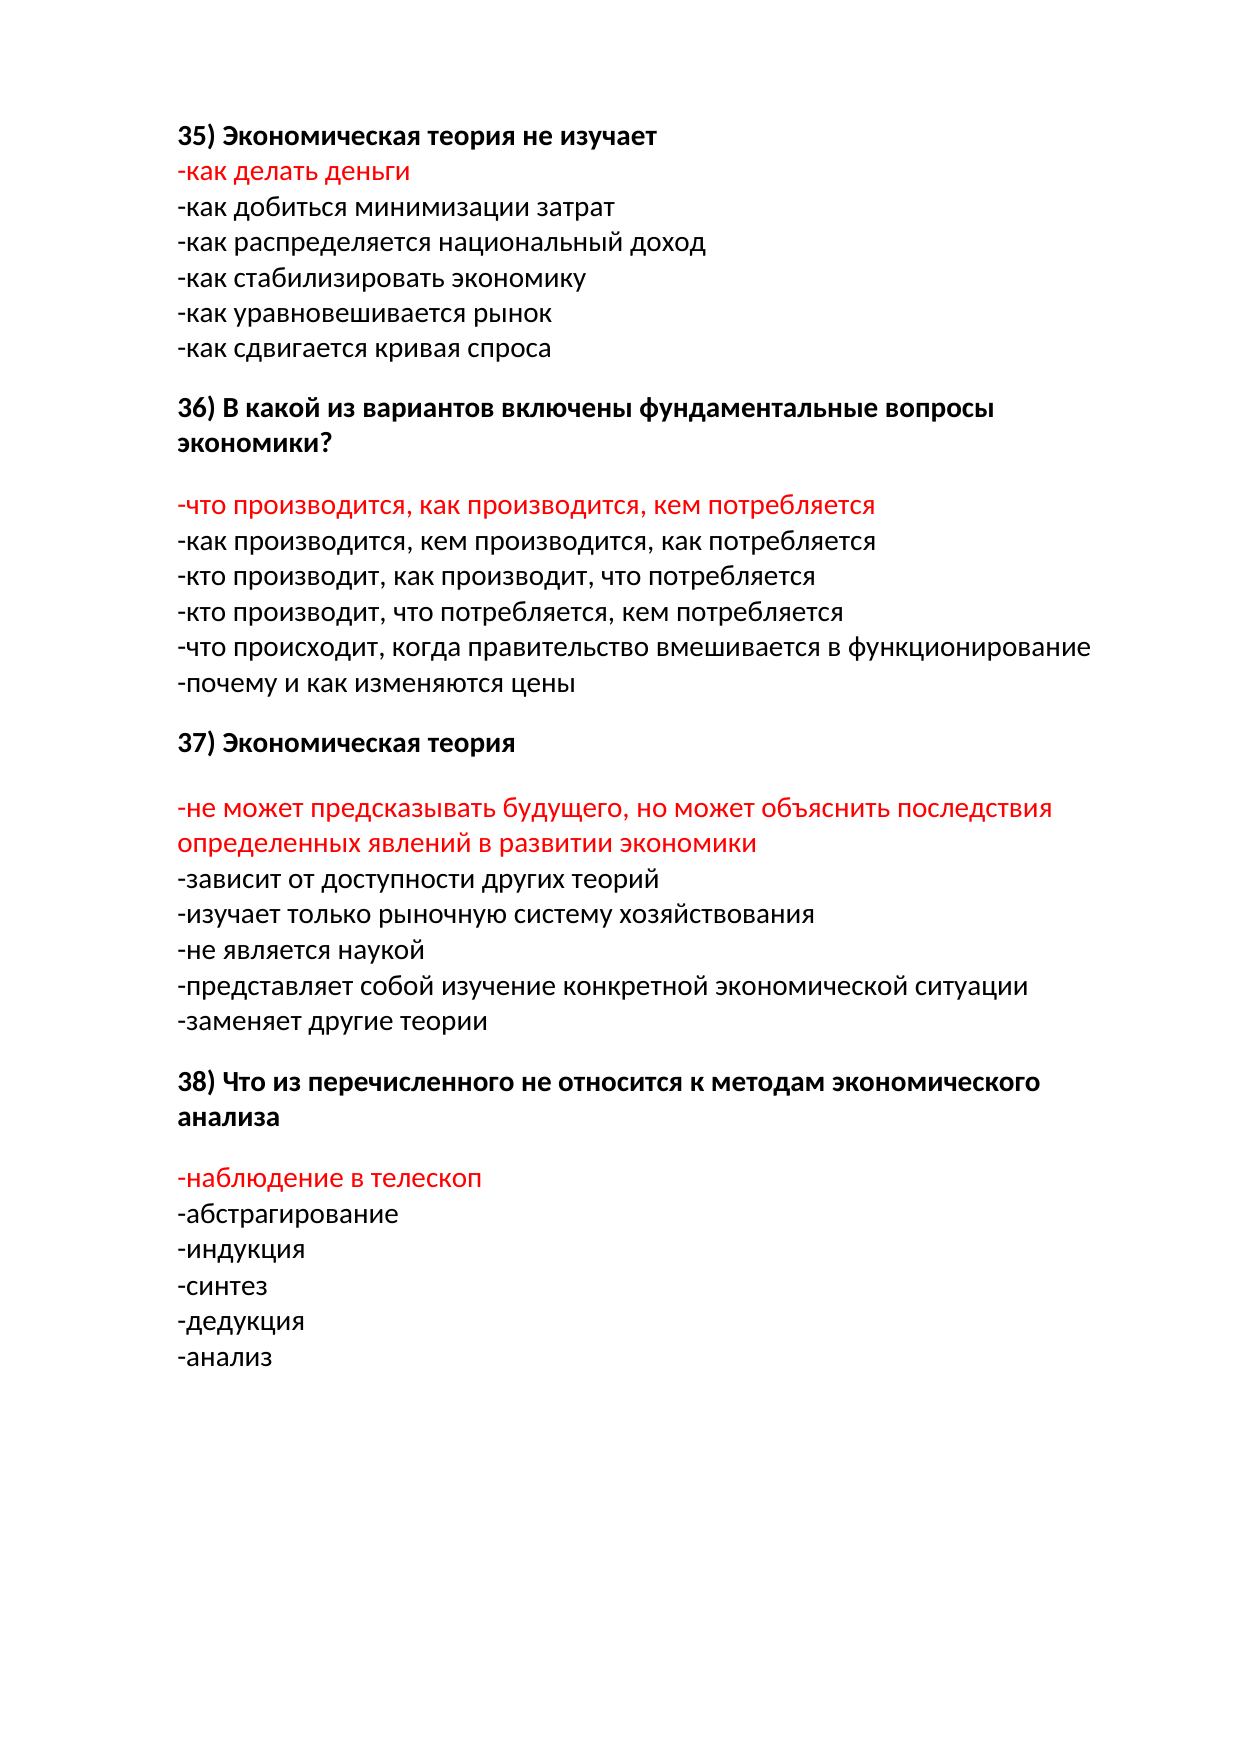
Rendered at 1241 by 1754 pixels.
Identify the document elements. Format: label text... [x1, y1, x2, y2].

subtitle Экономическая теория [177, 724, 1103, 760]
text -дедукция [177, 1302, 1103, 1338]
text -как производится, кем производится, как потребляется [177, 522, 1103, 557]
text -наблюдение в телескоп [177, 1159, 1103, 1195]
text -кто производит, как производит, что потребляется [177, 557, 1103, 593]
text -представляет собой изучение конкретной экономической ситуации [177, 967, 1103, 1002]
text -зависит от доступности других теорий [177, 860, 1103, 896]
subtitle В какой из вариантов включены фундаментальные вопросы экономики? [177, 390, 996, 460]
text -не может предсказывать будущего, но может объяснить последствия определенных явлений в развитии экономики [177, 789, 1056, 859]
text -что производится, как производится, кем потребляется [177, 486, 1103, 522]
subtitle Что из перечисленного не относится к методам экономического анализа [177, 1063, 1042, 1134]
text -как делать деньги [177, 152, 1103, 188]
text -абстрагирование [177, 1195, 1103, 1231]
text -анализ [177, 1338, 1103, 1373]
text -синтез [177, 1267, 1103, 1302]
text -как сдвигается кривая спроса [177, 329, 1103, 365]
text -кто производит, что потребляется, кем потребляется [177, 593, 1103, 628]
text -изучает только рыночную систему хозяйствования [177, 896, 1103, 931]
subtitle Экономическая теория не изучает [177, 117, 1103, 152]
text -как распределяется национальный доход [177, 223, 1103, 259]
text -что происходит, когда правительство вмешивается в функционирование [177, 628, 1103, 664]
text -не является наукой [177, 931, 1103, 967]
text -как уравновешивается рынок [177, 294, 1103, 329]
text -почему и как изменяются цены [177, 664, 1103, 699]
text -как стабилизировать экономику [177, 259, 1103, 294]
text -индукция [177, 1231, 1103, 1266]
text -как добиться минимизации затрат [177, 188, 1103, 223]
text -заменяет другие теории [177, 1002, 1103, 1038]
